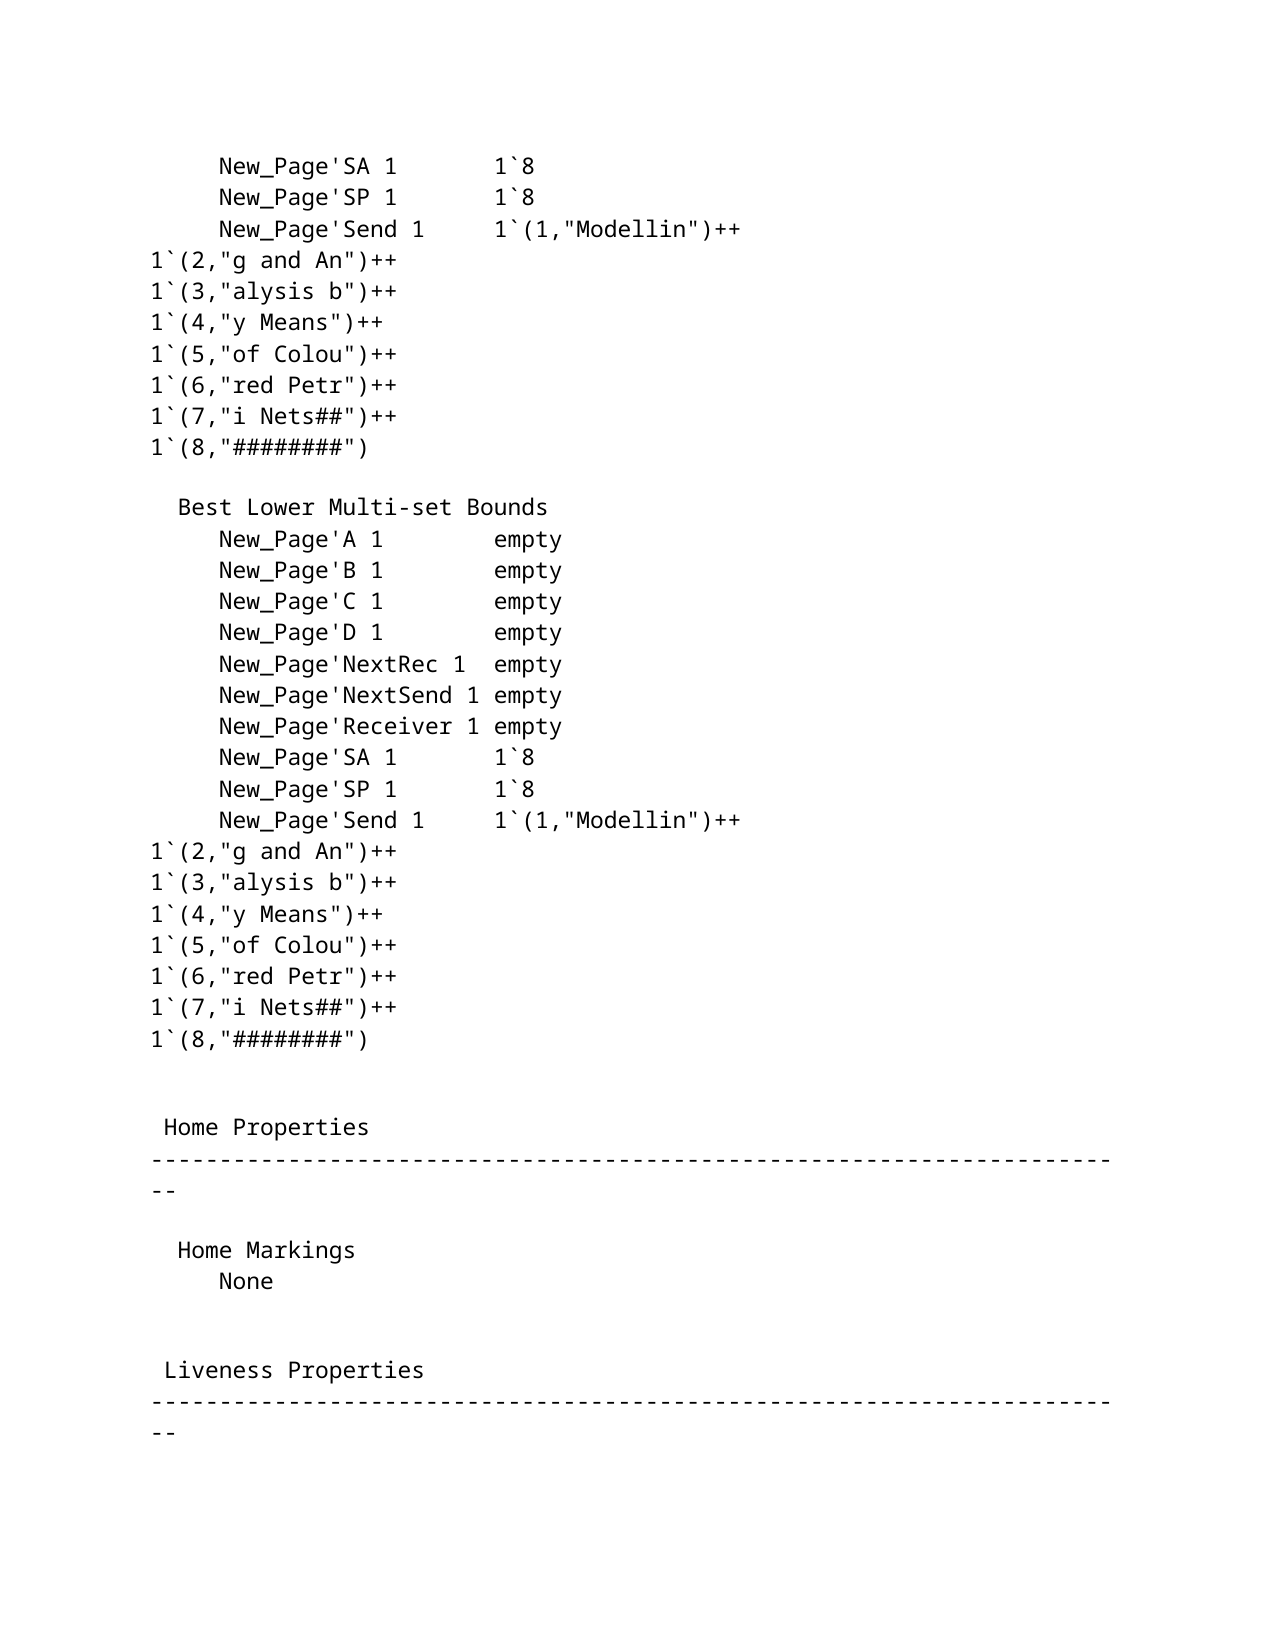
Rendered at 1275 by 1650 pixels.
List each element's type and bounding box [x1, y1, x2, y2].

text [150, 150, 1125, 1476]
